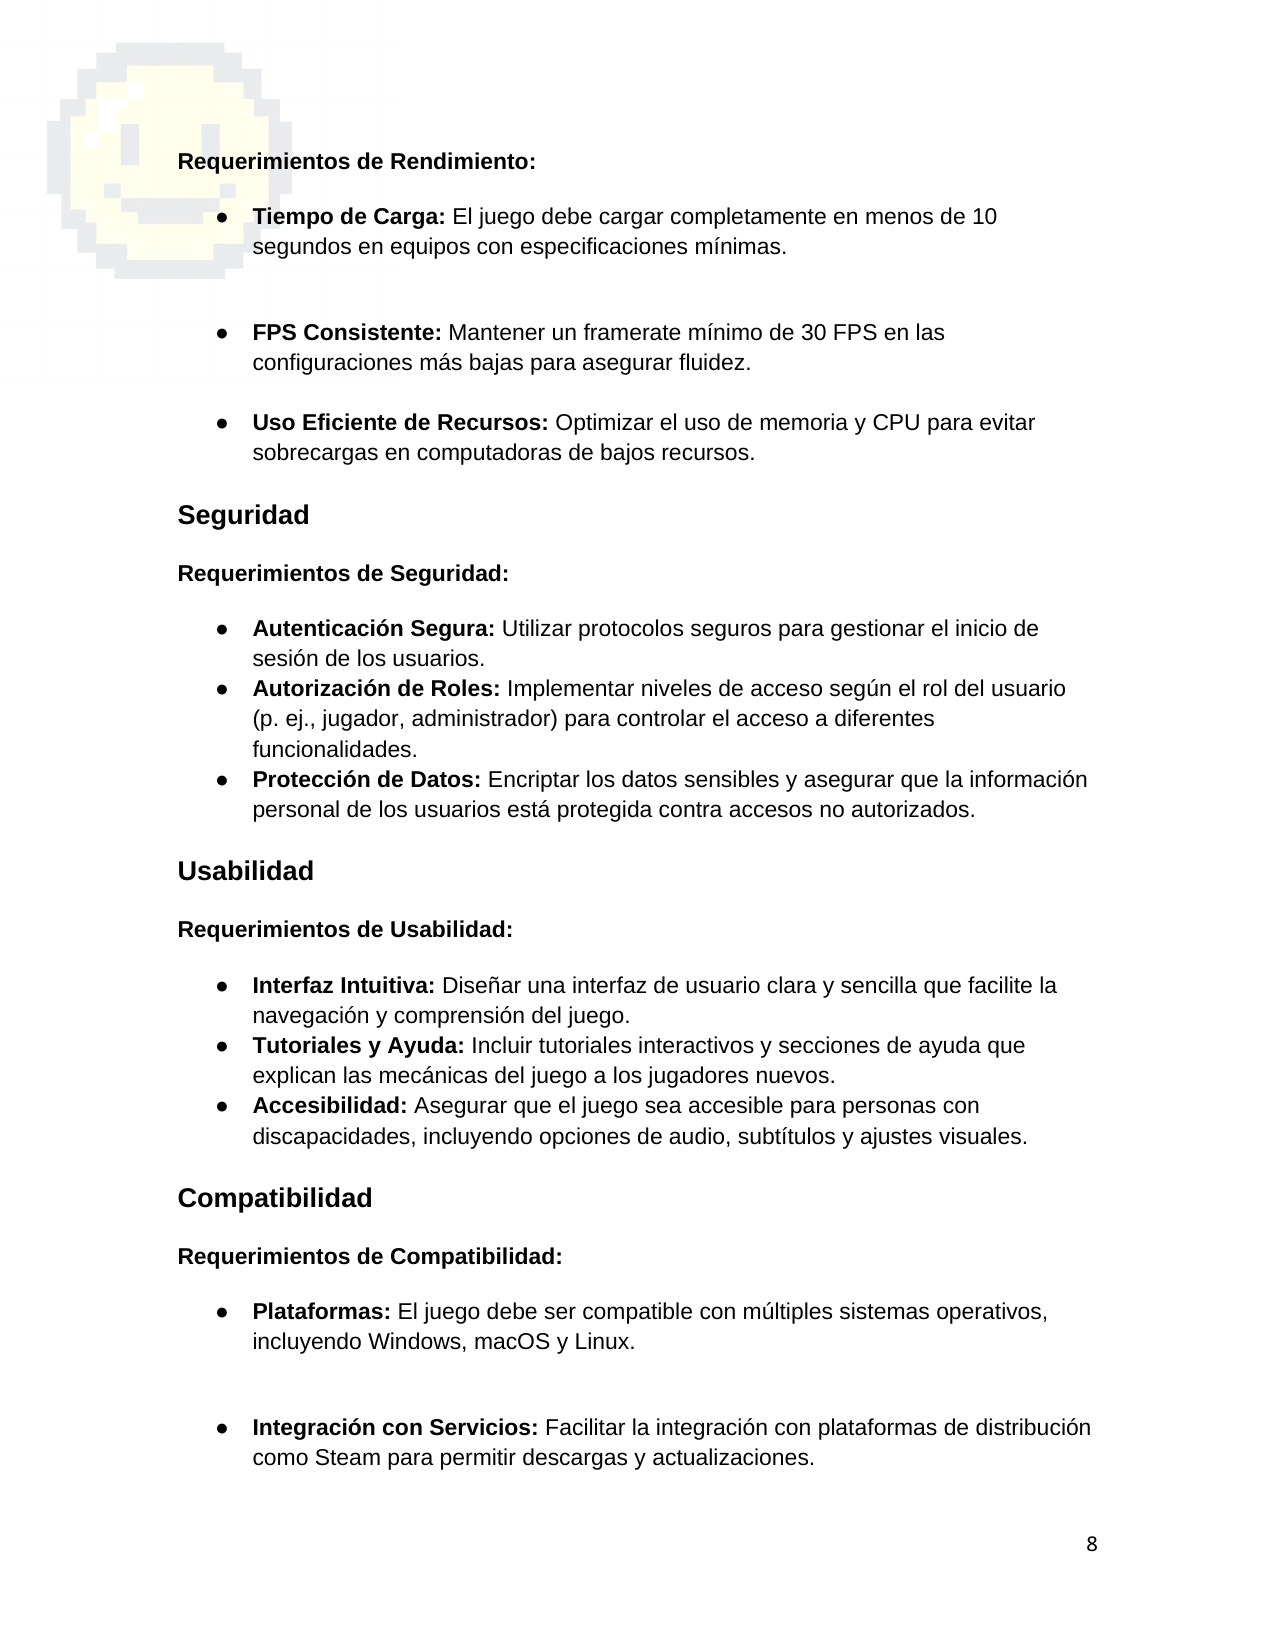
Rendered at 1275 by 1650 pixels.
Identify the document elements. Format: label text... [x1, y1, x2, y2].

list Protección de Datos: Encriptar los datos sensibles y asegurar que la información personal de los usuarios está protegida contra accesos no autorizados. [215, 766, 1098, 822]
subtitle Compatibilidad [177, 1182, 1098, 1213]
subtitle Seguridad [177, 499, 1098, 530]
subtitle Usabilidad [177, 855, 1098, 887]
list Accesibilidad: Asegurar que el juego sea accesible para personas con discapacidades, incluyendo opciones de audio, subtítulos y ajustes visuales. [215, 1092, 1098, 1149]
list Autenticación Segura: Utilizar protocolos seguros para gestionar el inicio de sesión de los usuarios. [215, 615, 1098, 671]
list Interfaz Intuitiva: Diseñar una interfaz de usuario clara y sencilla que facilite la navegación y comprensión del juego. [215, 972, 1098, 1028]
list Plataformas: El juego debe ser compatible con múltiples sistemas operativos, incluyendo Windows, macOS y Linux. [215, 1298, 1098, 1355]
text Requerimientos de Seguridad: [177, 559, 1098, 586]
list Tiempo de Carga: El juego debe cargar completamente en menos de 10 segundos en equipos con especificaciones mínimas. [215, 203, 1098, 259]
list Integración con Servicios: Facilitar la integración con plataformas de distribución como Steam para permitir descargas y actualizaciones. [215, 1414, 1098, 1470]
text Requerimientos de Usabilidad: [177, 916, 1098, 943]
list Autorización de Roles: Implementar niveles de acceso según el rol del usuario (p. ej., jugador, administrador) para controlar el acceso a diferentes funcionalidades. [215, 675, 1098, 762]
list Uso Eficiente de Recursos: Optimizar el uso de memoria y CPU para evitar sobrecargas en computadoras de bajos recursos. [215, 409, 1098, 466]
text Requerimientos de Rendimiento: [177, 148, 1098, 174]
text Requerimientos de Compatibilidad: [177, 1243, 1098, 1269]
list FPS Consistente: Mantener un framerate mínimo de 30 FPS en las configuraciones más bajas para asegurar fluidez. [215, 318, 1098, 375]
list Tutoriales y Ayuda: Incluir tutoriales interactivos y secciones de ayuda que explican las mecánicas del juego a los jugadores nuevos. [215, 1032, 1098, 1088]
